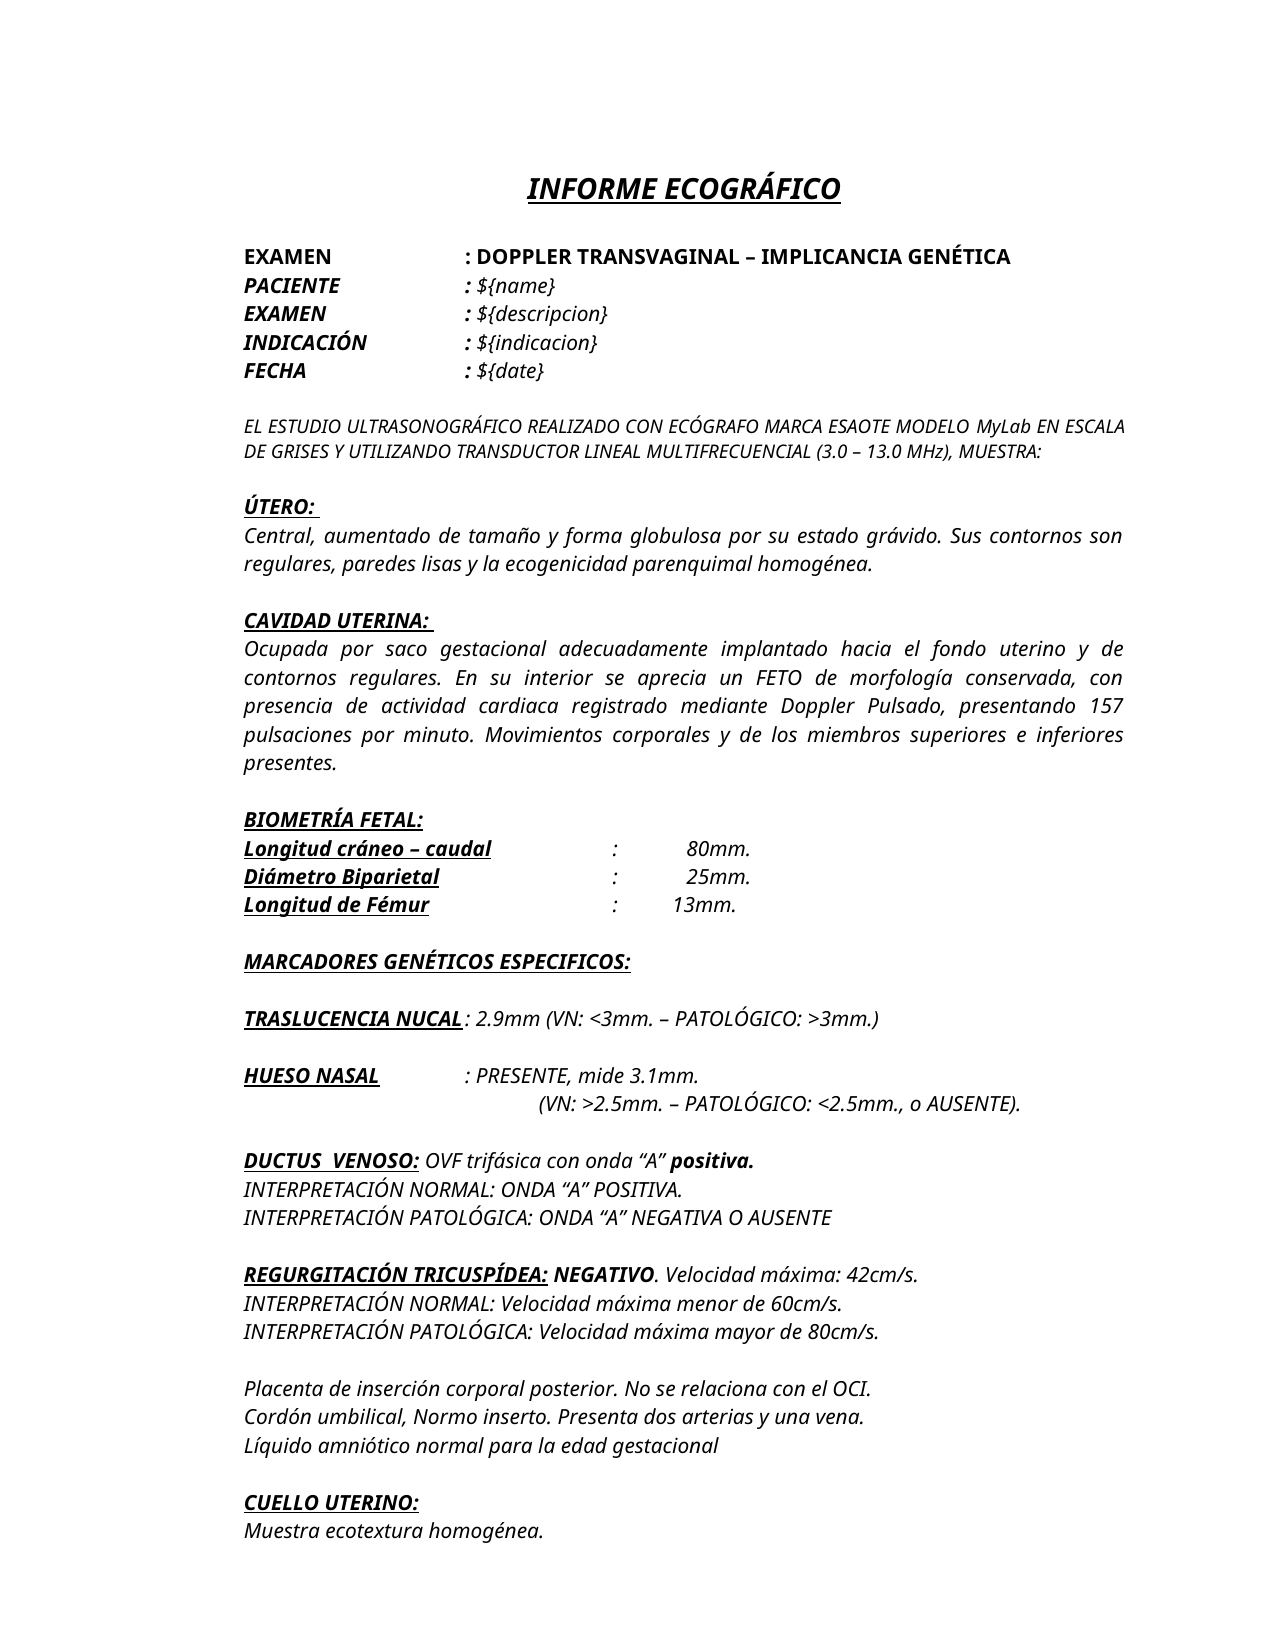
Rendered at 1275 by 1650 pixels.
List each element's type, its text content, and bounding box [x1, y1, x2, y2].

text PACIENTE : ${name} [244, 271, 1125, 299]
text BIOMETRÍA FETAL: [244, 805, 1125, 834]
title INFORME ECOGRÁFICO [244, 168, 1125, 208]
text Longitud cráneo – caudal : 80mm. [244, 834, 1125, 862]
text Líquido amniótico normal para la edad gestacional [244, 1431, 1125, 1459]
text EXAMEN : DOPPLER TRANSVAGINAL – IMPLICANCIA GENÉTICA [244, 242, 1125, 271]
text Muestra ecotextura homogénea. [244, 1516, 1125, 1544]
text Central, aumentado de tamaño y forma globulosa por su estado grávido. Sus contornos son regulares, paredes lisas y la ecogenicidad parenquimal homogénea. [244, 521, 1125, 578]
text TRASLUCENCIA NUCAL : 2.9mm (VN: <3mm. – PATOLÓGICO: >3mm.) [244, 1004, 1125, 1033]
text INTERPRETACIÓN PATOLÓGICA: Velocidad máxima mayor de 80cm/s. [244, 1317, 1125, 1346]
text INTERPRETACIÓN NORMAL: Velocidad máxima menor de 60cm/s. [244, 1289, 1125, 1317]
text INTERPRETACIÓN NORMAL: ONDA “A” POSITIVA. [244, 1175, 1125, 1203]
text (VN: >2.5mm. – PATOLÓGICO: <2.5mm., o AUSENTE). [539, 1089, 1125, 1118]
text HUESO NASAL : PRESENTE, mide 3.1mm. [244, 1061, 1125, 1089]
text Longitud de Fémur : 13mm. [244, 891, 1125, 919]
text Ocupada por saco gestacional adecuadamente implantado hacia el fondo uterino y de contornos regulares. En su interior se aprecia un FETO de morfología conservada, con presencia de actividad cardiaca registrado mediante Doppler Pulsado, presentando 157 pulsaciones por minuto. Movimientos corporales y de los miembros superiores e inferiores presentes. [244, 634, 1125, 777]
text Diámetro Biparietal : 25mm. [244, 862, 1125, 891]
text FECHA : ${date} [244, 356, 1125, 384]
text INDICACIÓN : ${indicacion} [244, 328, 1125, 356]
text Cordón umbilical, Normo inserto. Presenta dos arterias y una vena. [244, 1402, 1125, 1431]
text MARCADORES GENÉTICOS ESPECIFICOS: [244, 947, 1125, 976]
text DUCTUS VENOSO: OVF trifásica con onda “A” positiva. [244, 1146, 1125, 1175]
text Placenta de inserción corporal posterior. No se relaciona con el OCI. [244, 1374, 1125, 1402]
text CAVIDAD UTERINA: [244, 606, 1125, 634]
text EXAMEN : ${descripcion} [244, 299, 1125, 328]
text ÚTERO: [244, 492, 1125, 521]
text INTERPRETACIÓN PATOLÓGICA: ONDA “A” NEGATIVA O AUSENTE [244, 1203, 1125, 1232]
text CUELLO UTERINO: [244, 1488, 1125, 1516]
text EL ESTUDIO ULTRASONOGRÁFICO REALIZADO CON ECÓGRAFO MARCA ESAOTE MODELO MyLab EN ESCALA DE GRISES Y UTILIZANDO TRANSDUCTOR LINEAL MULTIFRECUENCIAL (3.0 – 13.0 MHz), MUESTRA: [244, 413, 1125, 464]
text REGURGITACIÓN TRICUSPÍDEA: NEGATIVO. Velocidad máxima: 42cm/s. [244, 1260, 1125, 1289]
